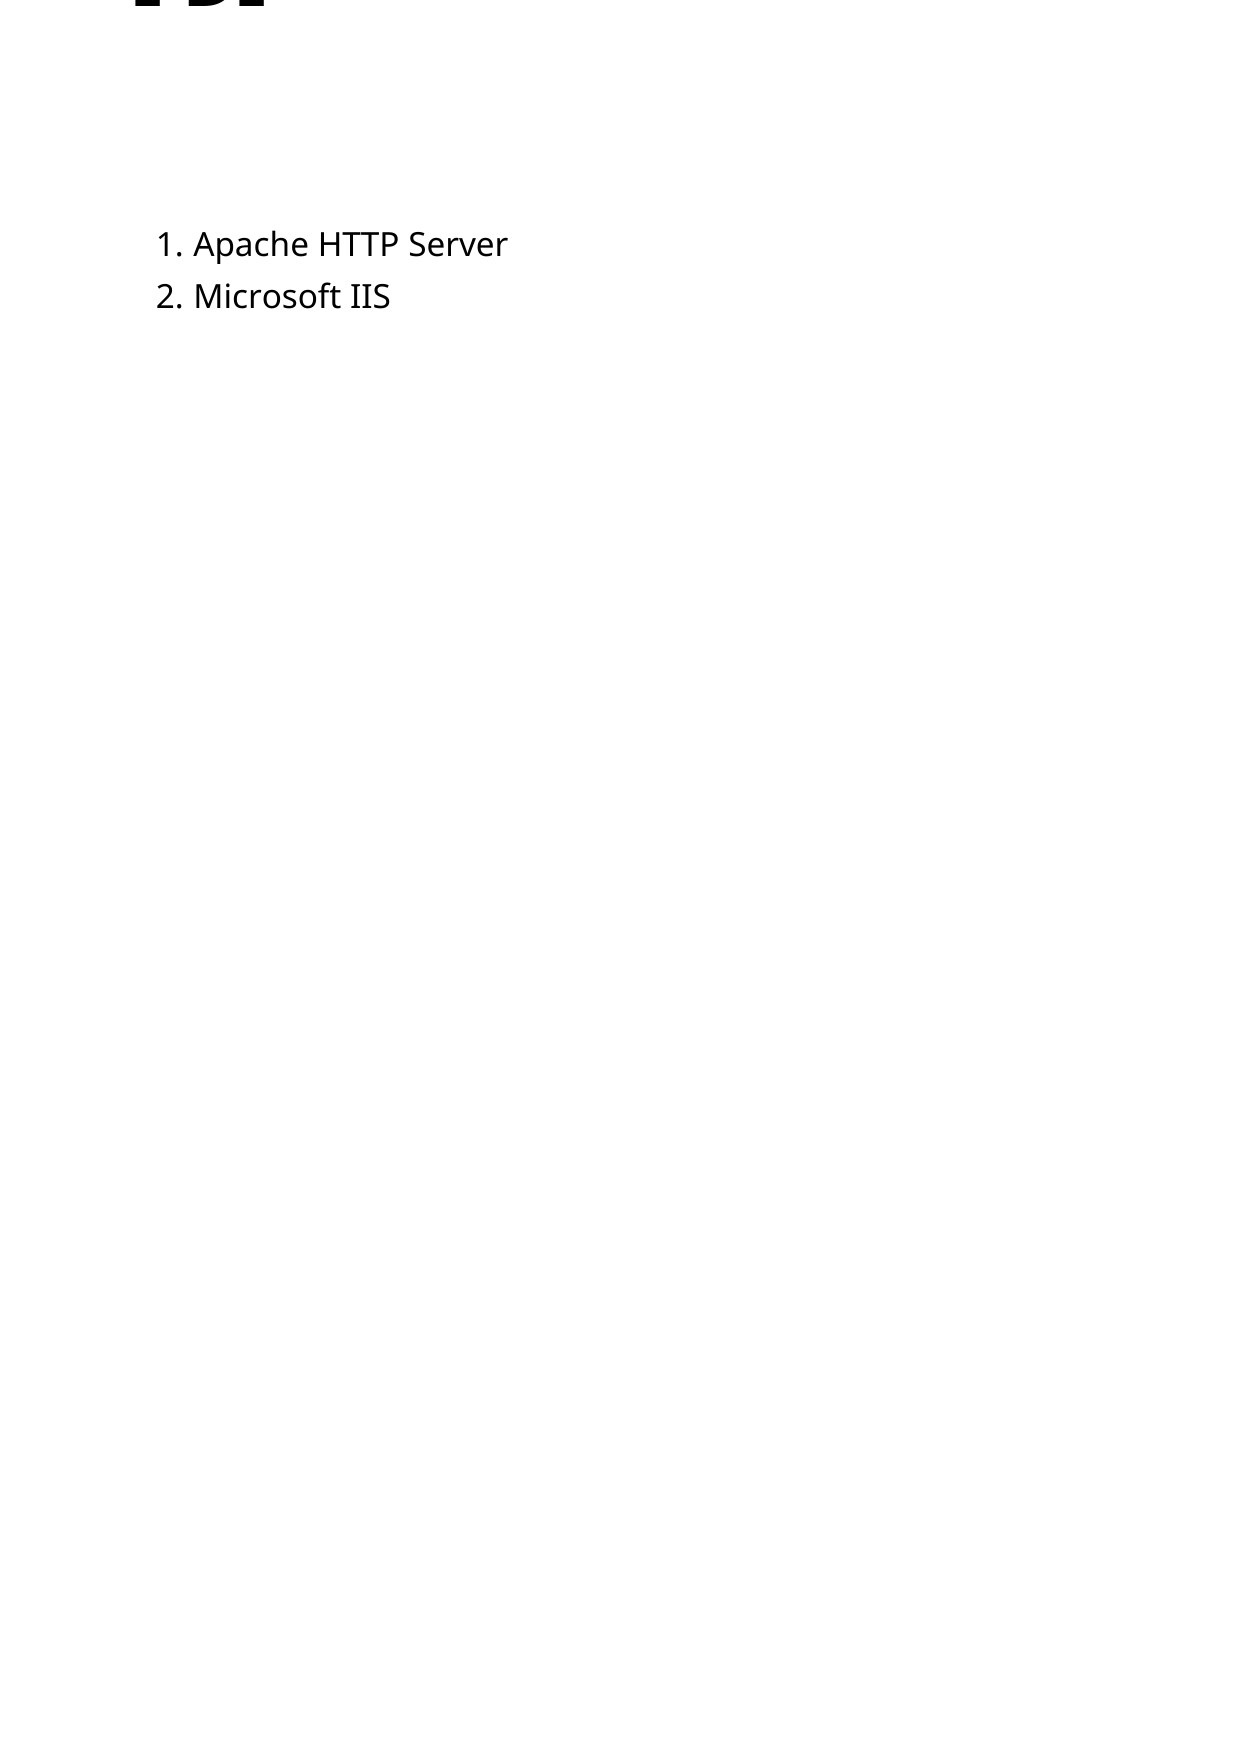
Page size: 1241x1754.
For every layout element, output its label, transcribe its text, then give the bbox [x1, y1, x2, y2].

list Microsoft IIS [156, 273, 1122, 318]
list Apache HTTP Server [156, 221, 1122, 266]
